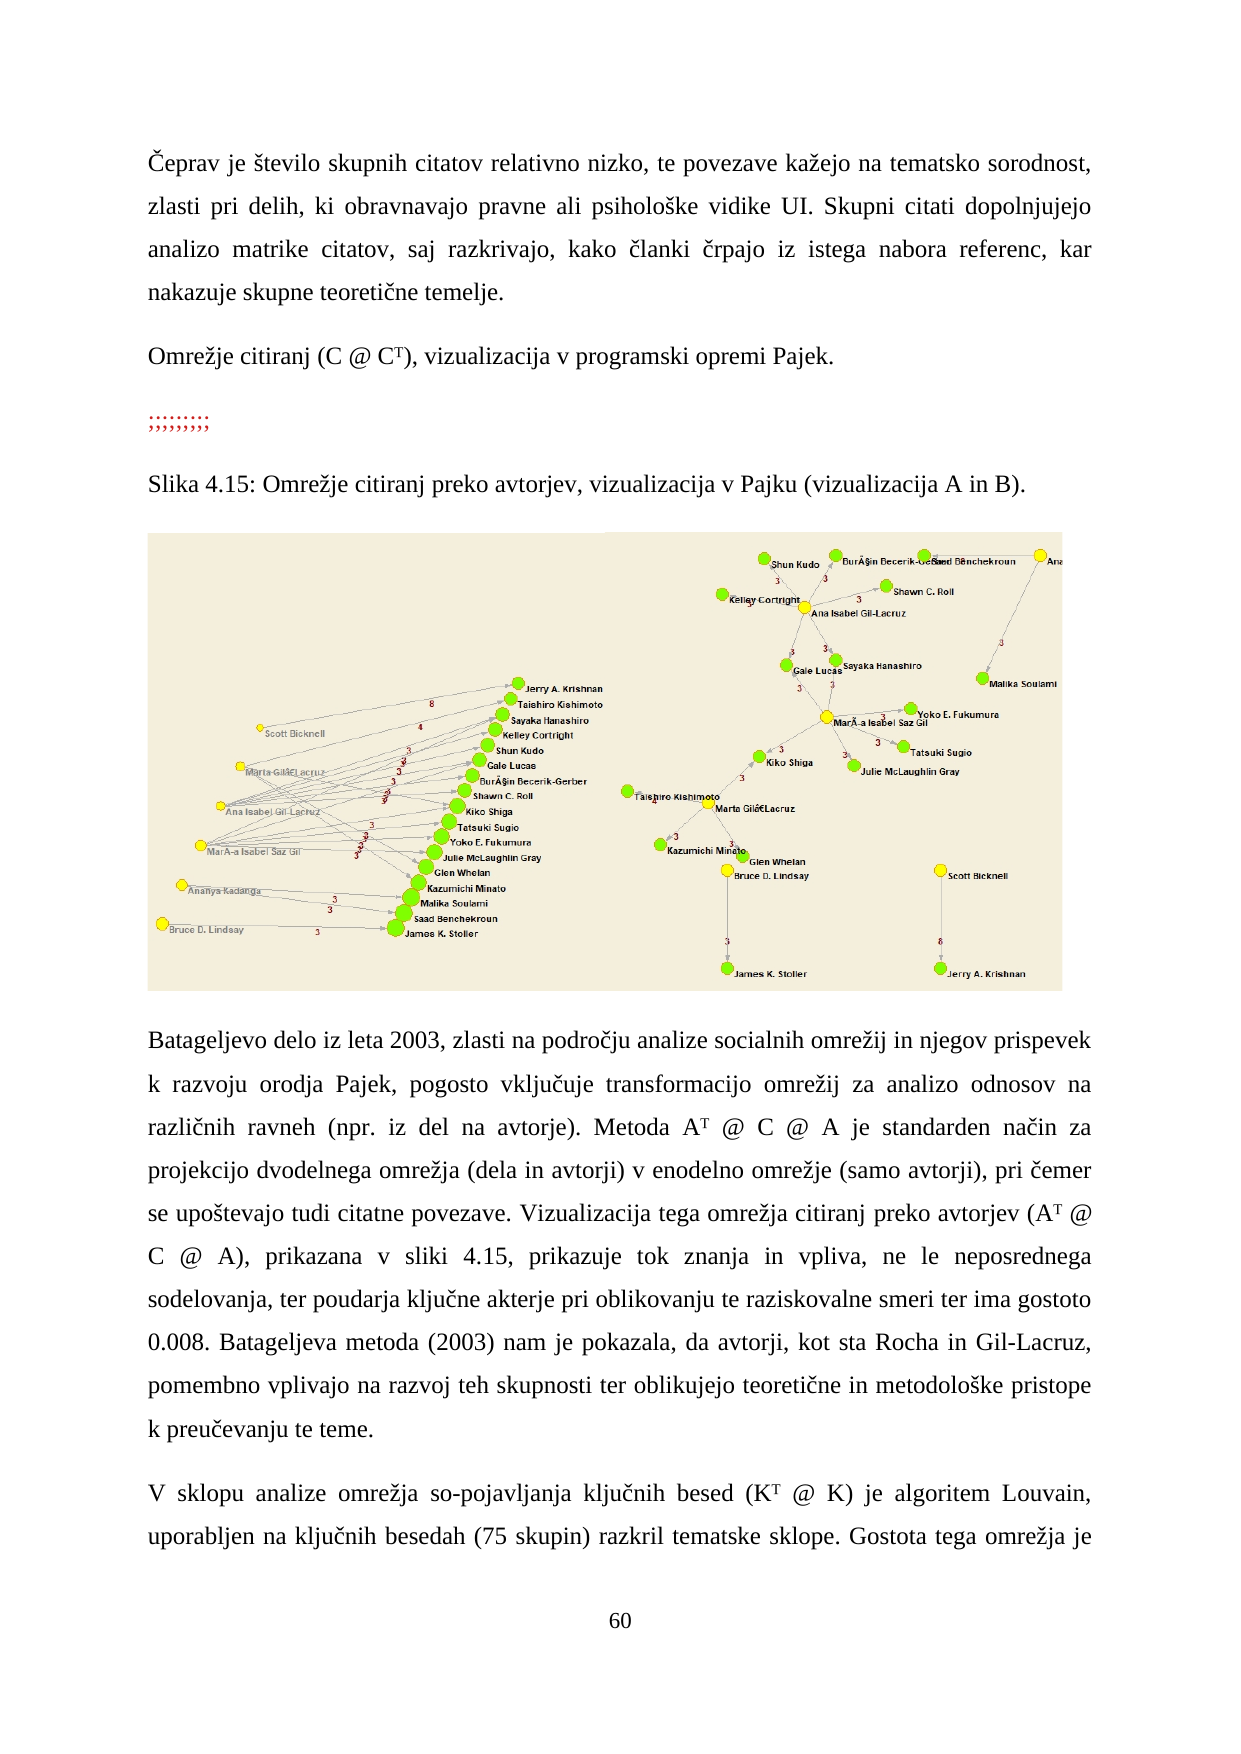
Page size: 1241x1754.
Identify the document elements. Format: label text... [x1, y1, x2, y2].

picture [147, 532, 1063, 991]
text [148, 1478, 1093, 1549]
text Batageljevo delo iz leta 2003, zlasti na področju analize socialnih omrežij in njegov prispevek k razvoju orodja Pajek, pogosto vključuje transformacijo omrežij za analizo odnosov na različnih ravneh (npr. iz del na avtorje). Metoda Aᵀ @ C @ A je standarden način za projekcijo dvodelnega omrežja (dela in avtorji) v enodelno omrežje (samo avtorji), pri čemer se upoštevajo tudi citatne povezave. Vizualizacija tega omrežja citiranj preko avtorjev (Aᵀ @ C @ A), prikazana v sliki 4.15, prikazuje tok znanja in vpliva, ne le neposrednega sodelovanja, ter poudarja ključne akterje pri oblikovanju te raziskovalne smeri ter ima gostoto 0.008. Batageljeva metoda (2003) nam je pokazala, da avtorji, kot sta Rocha in Gil-Lacruz, pomembno vplivajo na razvoj teh skupnosti ter oblikujejo teoretične in metodološke pristope k preučevanju te teme. [148, 1026, 1093, 1442]
text Omrežje citiranj (C @ Cᵀ), vizualizacija v programski opremi Pajek. [148, 341, 1093, 370]
text ;;;;;;;;; [148, 405, 1093, 434]
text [148, 148, 1093, 306]
text Slika 4.15: Omrežje citiranj preko avtorjev, vizualizacija v Pajku (vizualizacija A in B). [148, 469, 1093, 498]
